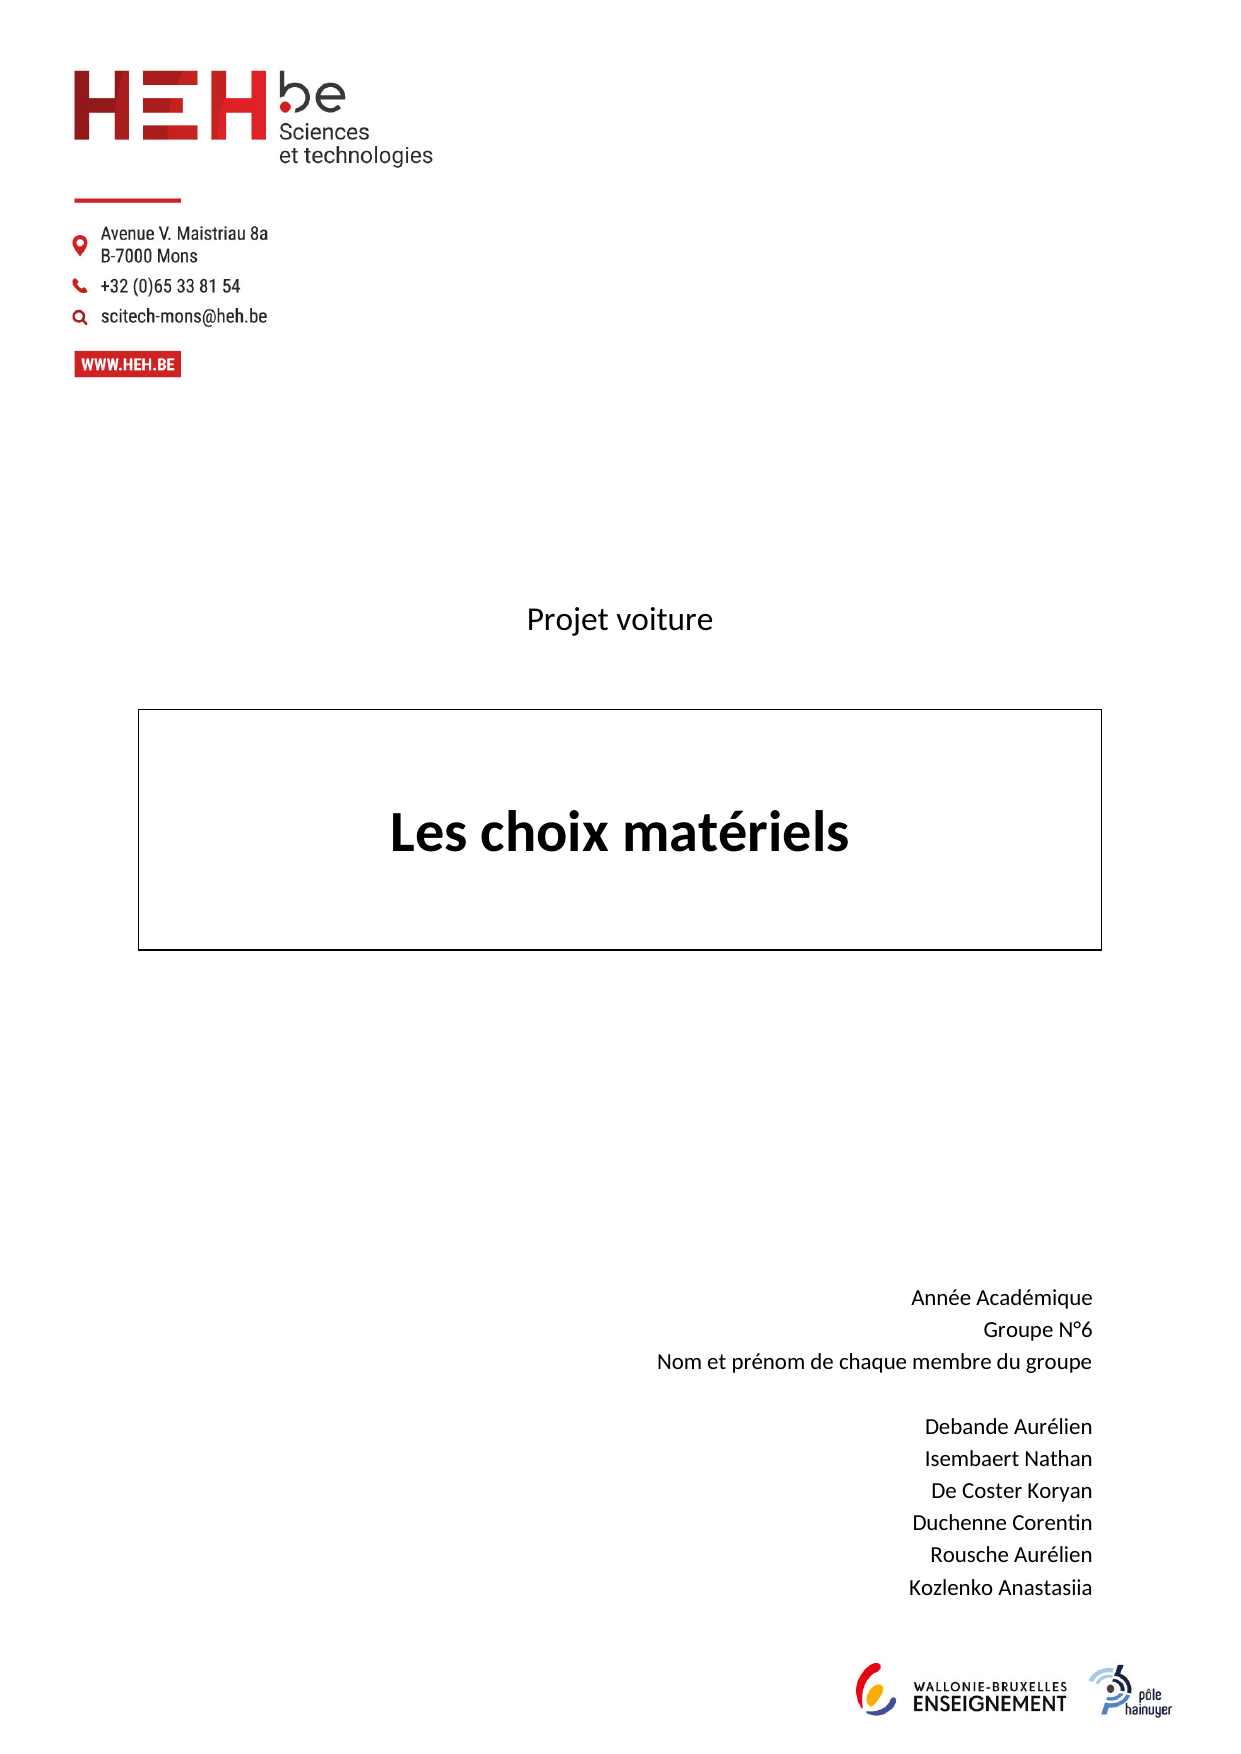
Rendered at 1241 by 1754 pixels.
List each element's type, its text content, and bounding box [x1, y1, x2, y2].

text Les choix matériels [139, 791, 1101, 866]
text Nom et prénom de chaque membre du groupe [148, 1347, 1093, 1376]
text Debande Aurélien [148, 1412, 1093, 1440]
text Isembaert Nathan [148, 1444, 1093, 1472]
picture [0, 0, 1241, 562]
text Année Académique [148, 1283, 1093, 1311]
text Rousche Aurélien [148, 1541, 1093, 1569]
text Projet voiture [148, 598, 1093, 639]
text Kozlenko Anastasiia [148, 1573, 1093, 1601]
picture [0, 1604, 1241, 1754]
text Groupe N°6 [148, 1315, 1093, 1343]
text De Coster Koryan [148, 1476, 1093, 1504]
text Duchenne Corentin [148, 1508, 1093, 1536]
